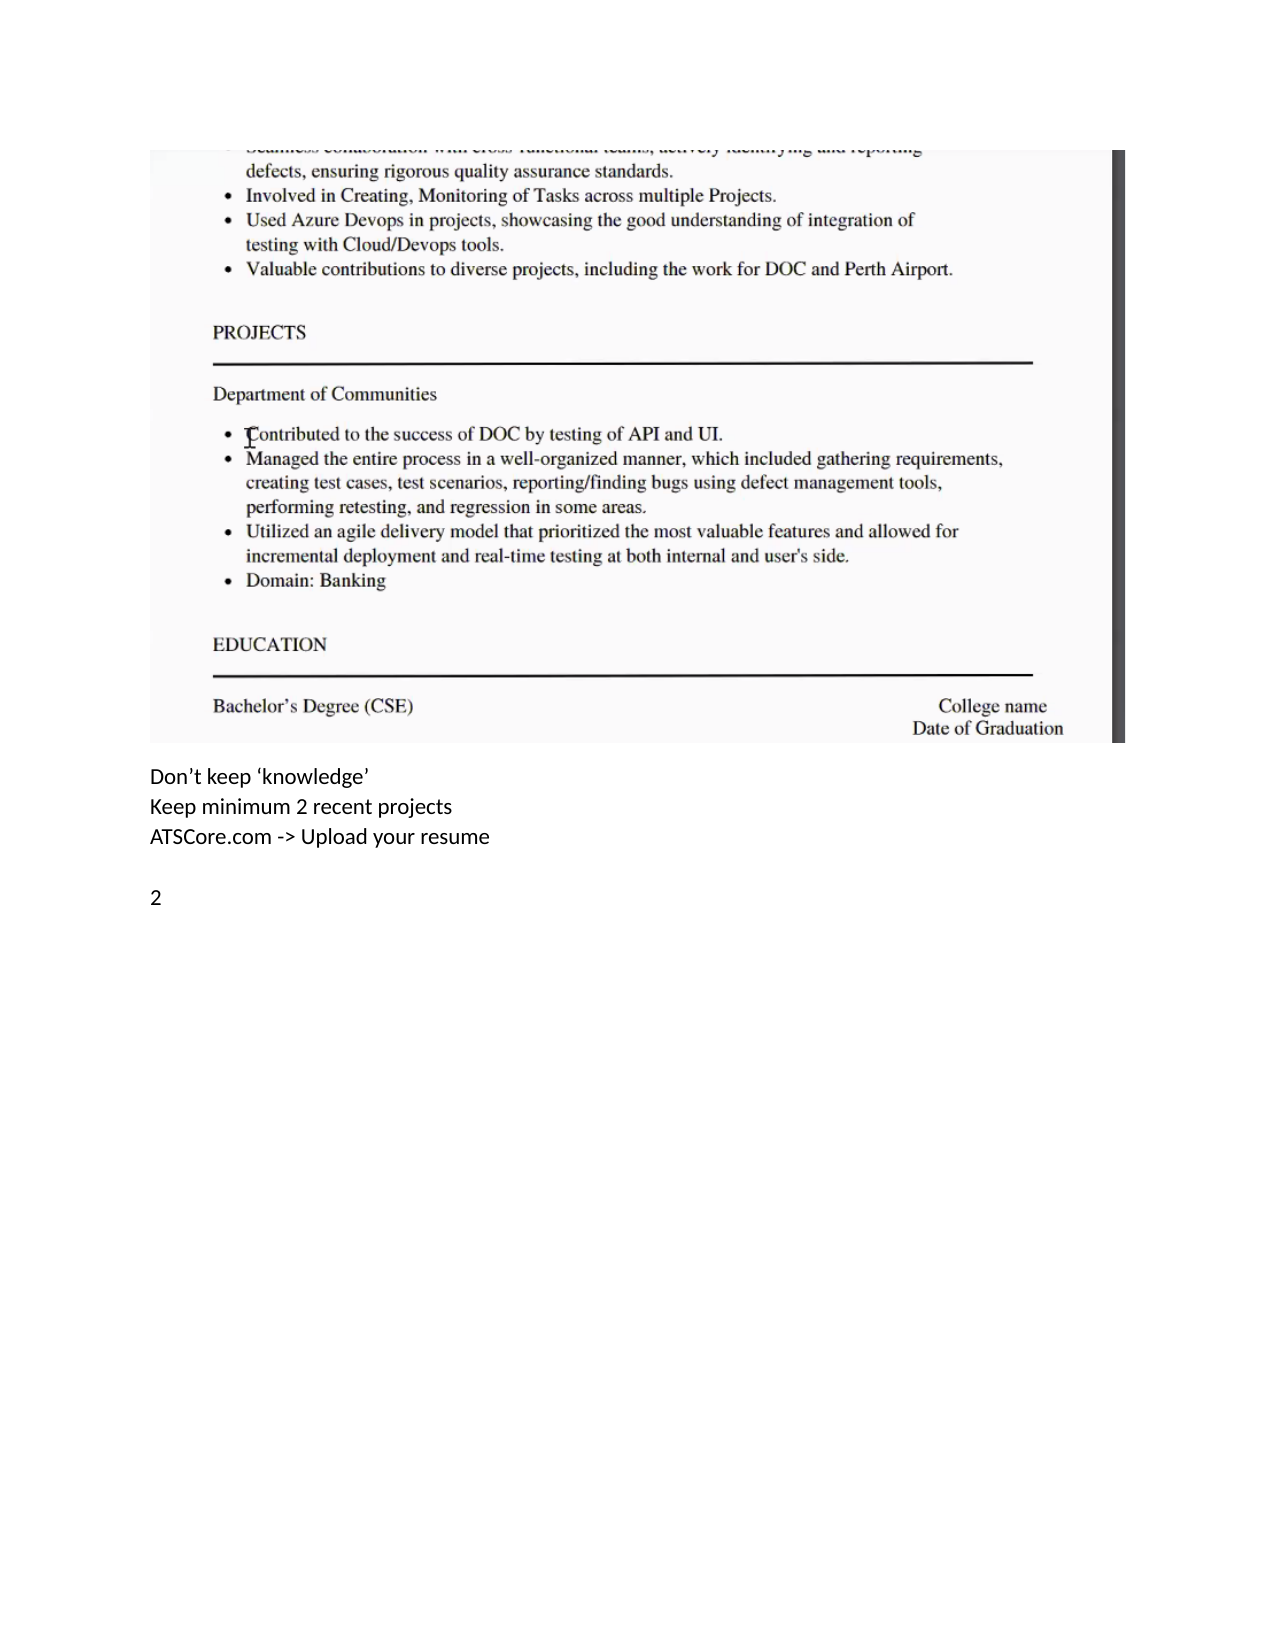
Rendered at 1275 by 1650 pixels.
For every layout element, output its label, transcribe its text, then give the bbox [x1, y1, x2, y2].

picture [150, 150, 1125, 743]
text Don’t keep ‘knowledge’ Keep minimum 2 recent projects ATSCore.com -> Upload your resume 2 [150, 762, 1125, 911]
